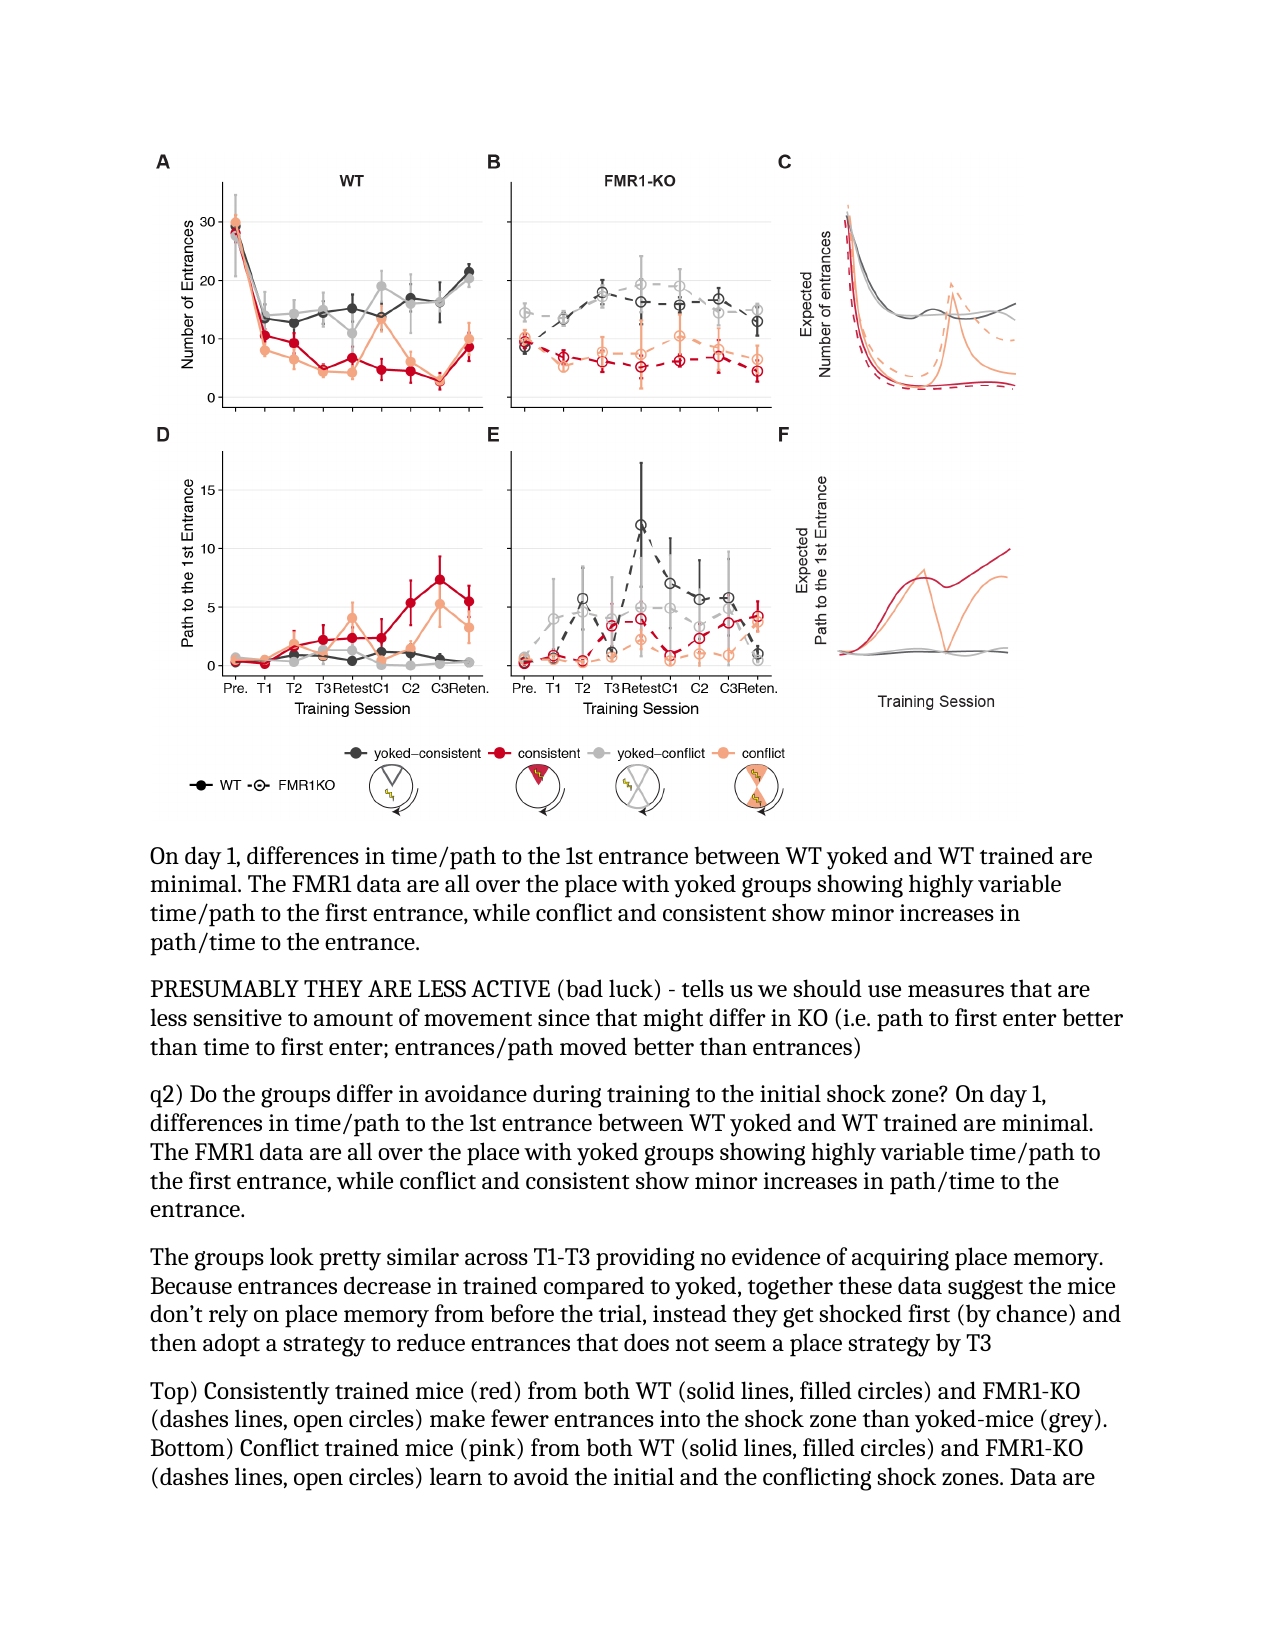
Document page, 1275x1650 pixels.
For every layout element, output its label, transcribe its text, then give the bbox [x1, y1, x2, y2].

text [150, 1377, 1125, 1492]
text The groups look pretty similar across T1-T3 providing no evidence of acquiring place memory. Because entrances decrease in trained compared to yoked, together these data suggest the mice don’t rely on place memory from before the trial, instead they get shocked first (by chance) and then adopt a strategy to reduce entrances that does not seem a place strategy by T3 [150, 1243, 1125, 1358]
text PRESUMABLY THEY ARE LESS ACTIVE (bad luck) - tells us we should use measures that are less sensitive to amount of movement since that might differ in KO (i.e. path to first enter better than time to first enter; entrances/path moved better than entrances) [150, 975, 1125, 1062]
text q2) Do the groups differ in avoidance during training to the initial shock zone? On day 1, differences in time/path to the 1st entrance between WT yoked and WT trained are minimal. The FMR1 data are all over the place with yoked groups showing highly variable time/path to the first entrance, while conflict and consistent show minor increases in path/time to the entrance. [150, 1080, 1125, 1224]
picture [150, 150, 1025, 821]
text On day 1, differences in time/path to the 1st entrance between WT yoked and WT trained are minimal. The FMR1 data are all over the place with yoked groups showing highly variable time/path to the first entrance, while conflict and consistent show minor increases in path/time to the entrance. [150, 842, 1125, 957]
